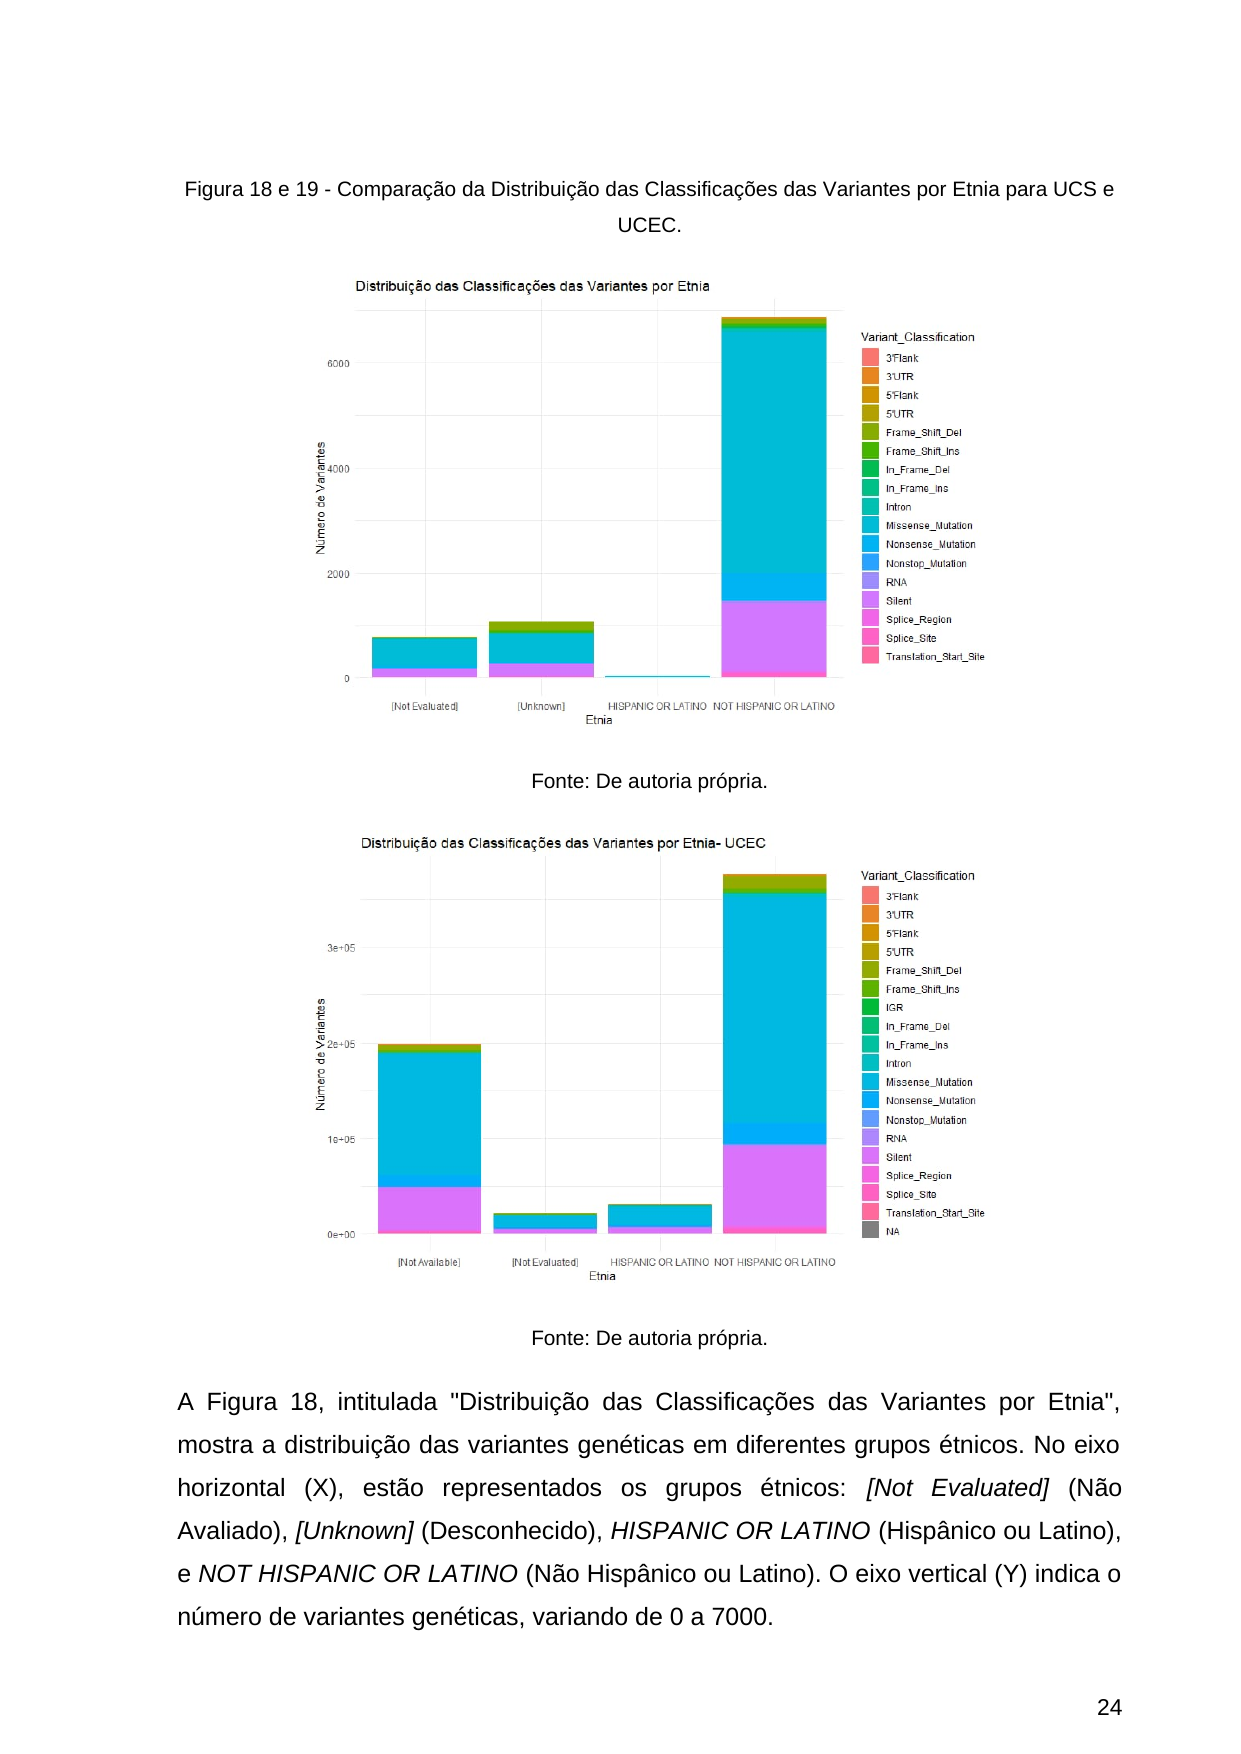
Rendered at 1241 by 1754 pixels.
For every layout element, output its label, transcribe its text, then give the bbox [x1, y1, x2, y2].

text Fonte: De autoria própria. [177, 1326, 1122, 1350]
picture [308, 830, 991, 1288]
text Fonte: De autoria própria. [177, 769, 1122, 793]
text A Figura 18, intitulada "Distribuição das Classificações das Variantes por Etnia", mostra a distribuição das variantes genéticas em diferentes grupos étnicos. No eixo horizontal (X), estão representados os grupos étnicos: [Not Evaluated] (Não Avaliado), [Unknown] (Desconhecido), HISPANIC OR LATINO (Hispânico ou Latino), e NOT HISPANIC OR LATINO (Não Hispânico ou Latino). O eixo vertical (Y) indica o número de variantes genéticas, variando de 0 a 7000. [177, 1387, 1122, 1631]
picture [308, 273, 991, 732]
text Figura 18 e 19 - Comparação da Distribuição das Classificações das Variantes por Etnia para UCS e UCEC. [177, 177, 1122, 237]
